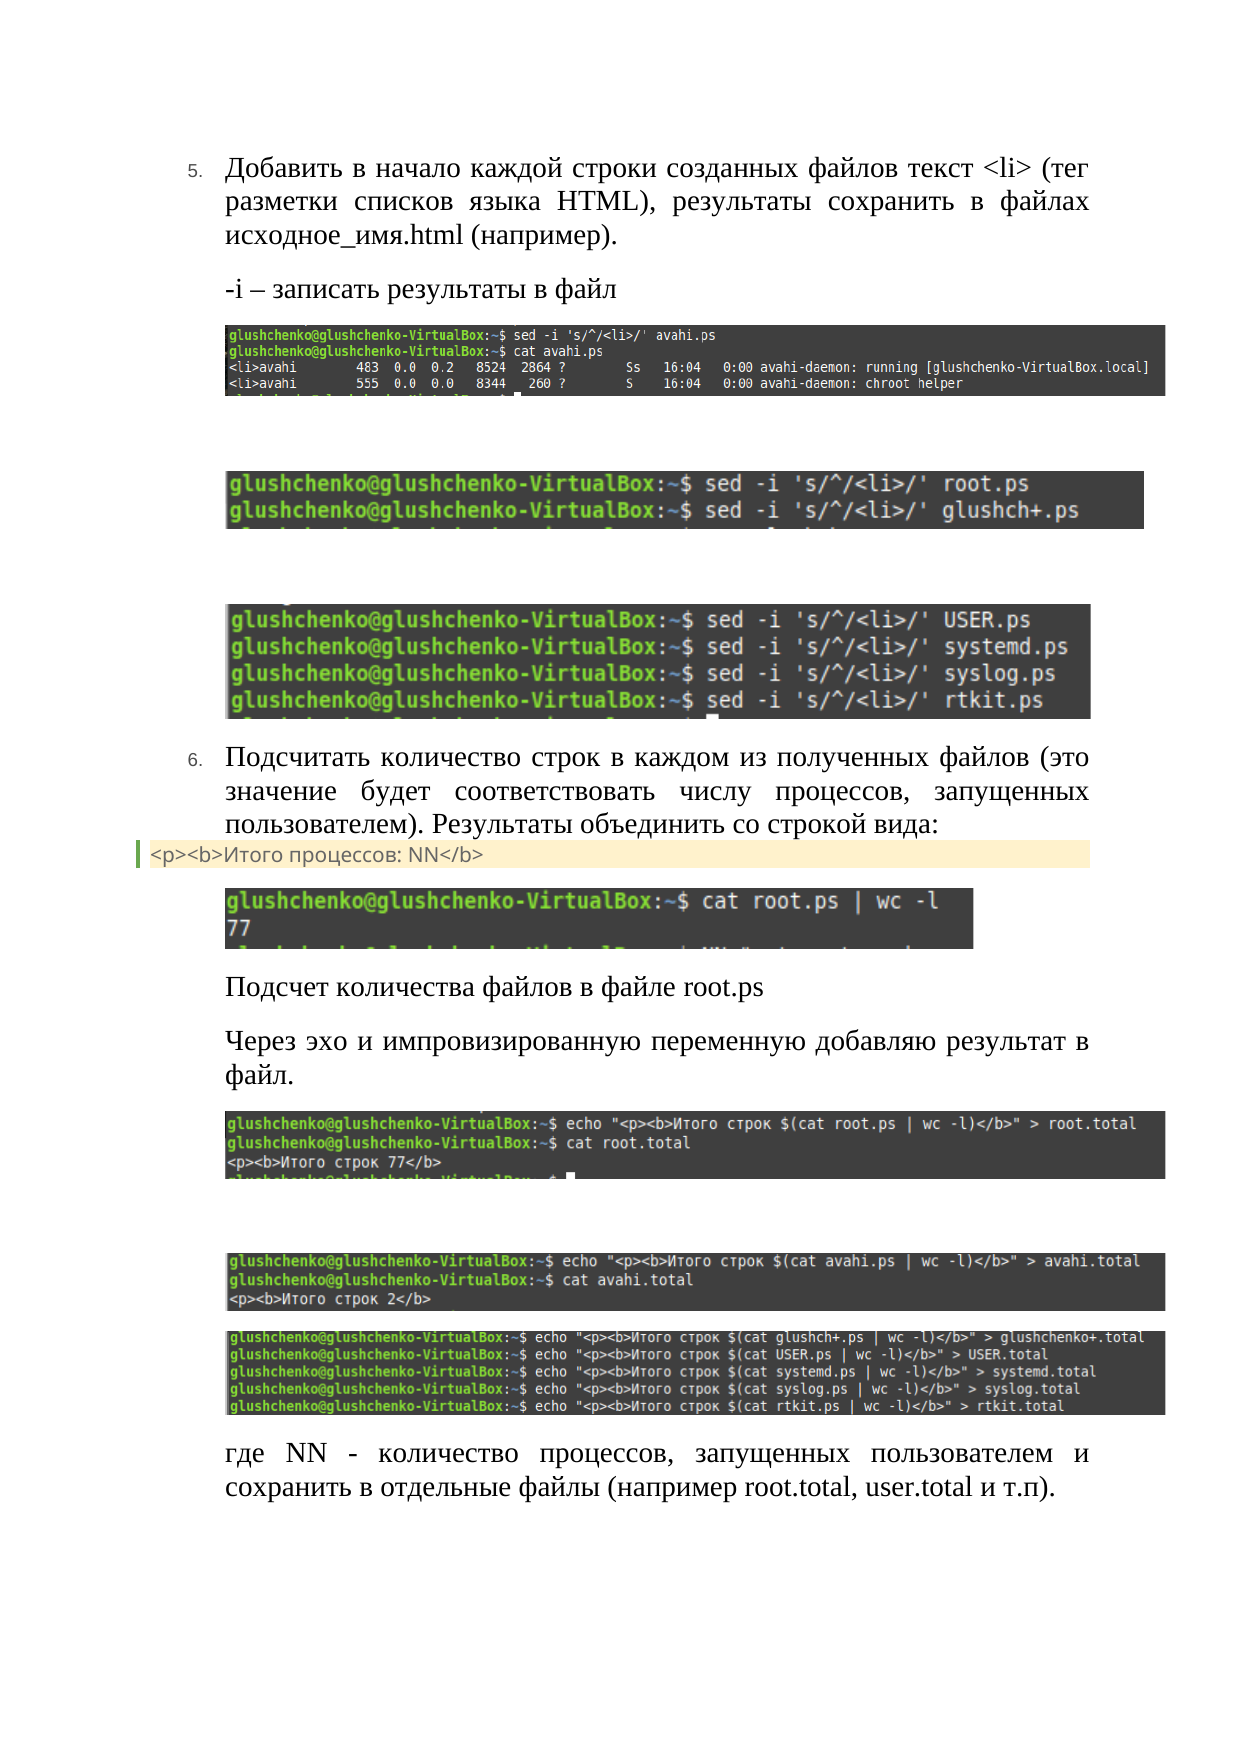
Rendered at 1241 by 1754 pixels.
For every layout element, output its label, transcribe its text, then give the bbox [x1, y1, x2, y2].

list Добавить в начало каждой строки созданных файлов текст <li> (тег разметки списков языка HTML), результаты сохранить в файлах исходное_имя.html (например). [187, 150, 1090, 251]
text Через эхо и импровизированную переменную добавляю результат в файл. [225, 1023, 1090, 1091]
text где NN - количество процессов, запущенных пользователем и сохранить в отдельные файлы (например root.total, user.total и т.п). [225, 1435, 1090, 1502]
text -i – записать результаты в файл [225, 271, 1090, 305]
picture [225, 1253, 1166, 1311]
picture [225, 888, 974, 949]
picture [225, 471, 1144, 529]
list Подсчитать количество строк в каждом из полученных файлов (это значение будет соответствовать числу процессов, запущенных пользователем). Результаты объединить со строкой вида: [187, 739, 1090, 840]
text Подсчет количества файлов в файле root.ps [225, 969, 1090, 1003]
subtitle <p><b>Итого процессов: NN</b> [150, 840, 1090, 868]
picture [225, 325, 1166, 396]
picture [225, 604, 1091, 719]
picture [225, 1111, 1166, 1179]
picture [225, 1331, 1166, 1415]
